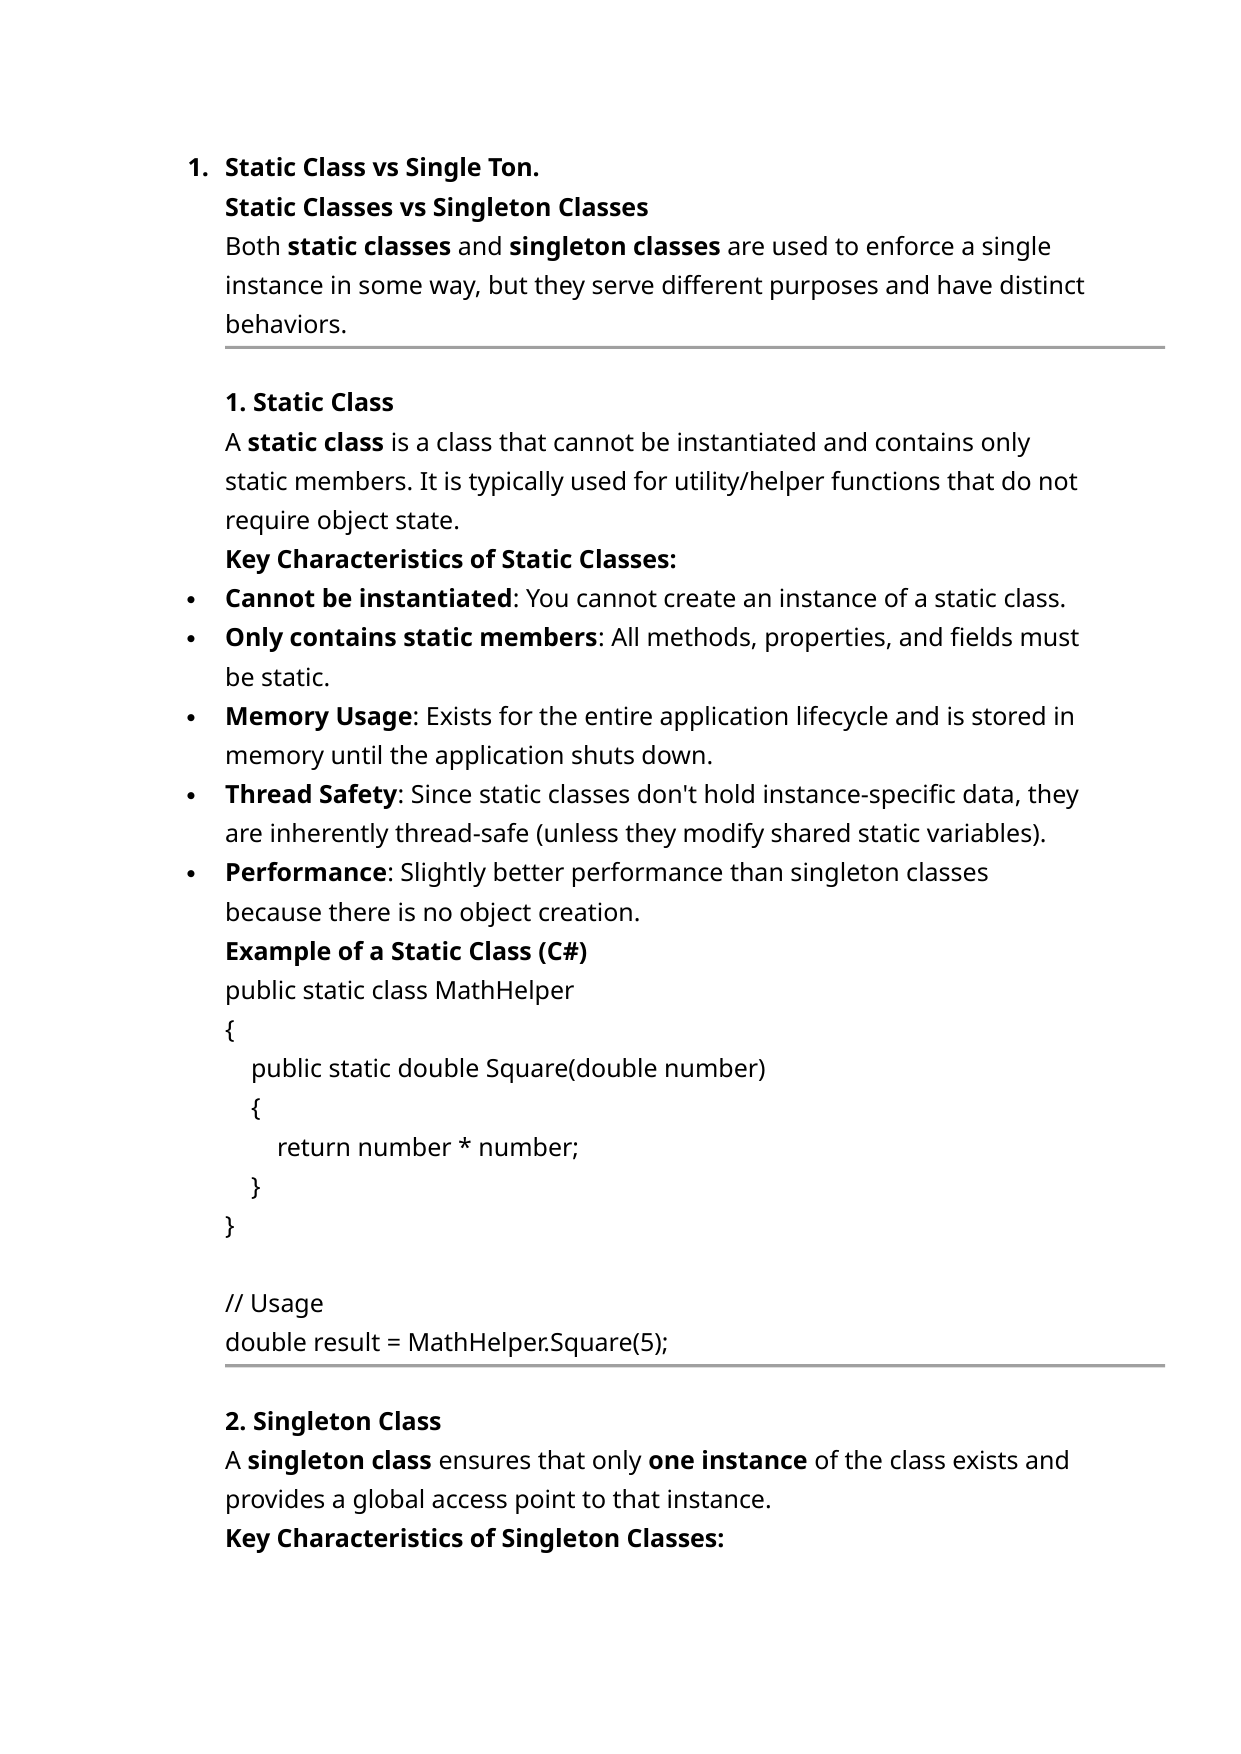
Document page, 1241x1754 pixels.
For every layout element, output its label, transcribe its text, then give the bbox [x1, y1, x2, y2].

list { [225, 1012, 1090, 1046]
list { [225, 1090, 1090, 1124]
list Thread Safety: Since static classes don't hold instance-specific data, they are inherently thread-safe (unless they modify shared static variables). [187, 777, 1090, 850]
list double result = MathHelper.Square(5); [225, 1325, 1090, 1359]
list return number * number; [225, 1129, 1090, 1163]
list Cannot be instantiated: You cannot create an instance of a static class. [187, 581, 1090, 615]
list public static class MathHelper [225, 972, 1090, 1007]
list } [225, 1207, 1090, 1242]
list Static Classes vs Singleton Classes [225, 189, 1090, 223]
list A static class is a class that cannot be instantiated and contains only static members. It is typically used for utility/helper functions that do not require object state. [225, 424, 1090, 537]
list Key Characteristics of Static Classes: [225, 542, 1090, 576]
list 2. Singleton Class [225, 1403, 1090, 1437]
list Memory Usage: Exists for the entire application lifecycle and is stored in memory until the application shuts down. [187, 698, 1090, 772]
list Only contains static members: All methods, properties, and fields must be static. [187, 620, 1090, 693]
list Example of a Static Class (C#) [225, 933, 1090, 967]
list Static Class vs Single Ton. [187, 150, 1090, 184]
list // Usage [225, 1286, 1090, 1320]
list } [225, 1168, 1090, 1202]
list public static double Square(double number) [225, 1051, 1090, 1085]
list Key Characteristics of Singleton Classes: [225, 1521, 1090, 1555]
list Both static classes and singleton classes are used to enforce a single instance in some way, but they serve different purposes and have distinct behaviors. [225, 228, 1090, 341]
list Performance: Slightly better performance than singleton classes because there is no object creation. [187, 855, 1090, 928]
list A singleton class ensures that only one instance of the class exists and provides a global access point to that instance. [225, 1442, 1090, 1516]
list 1. Static Class [225, 385, 1090, 419]
